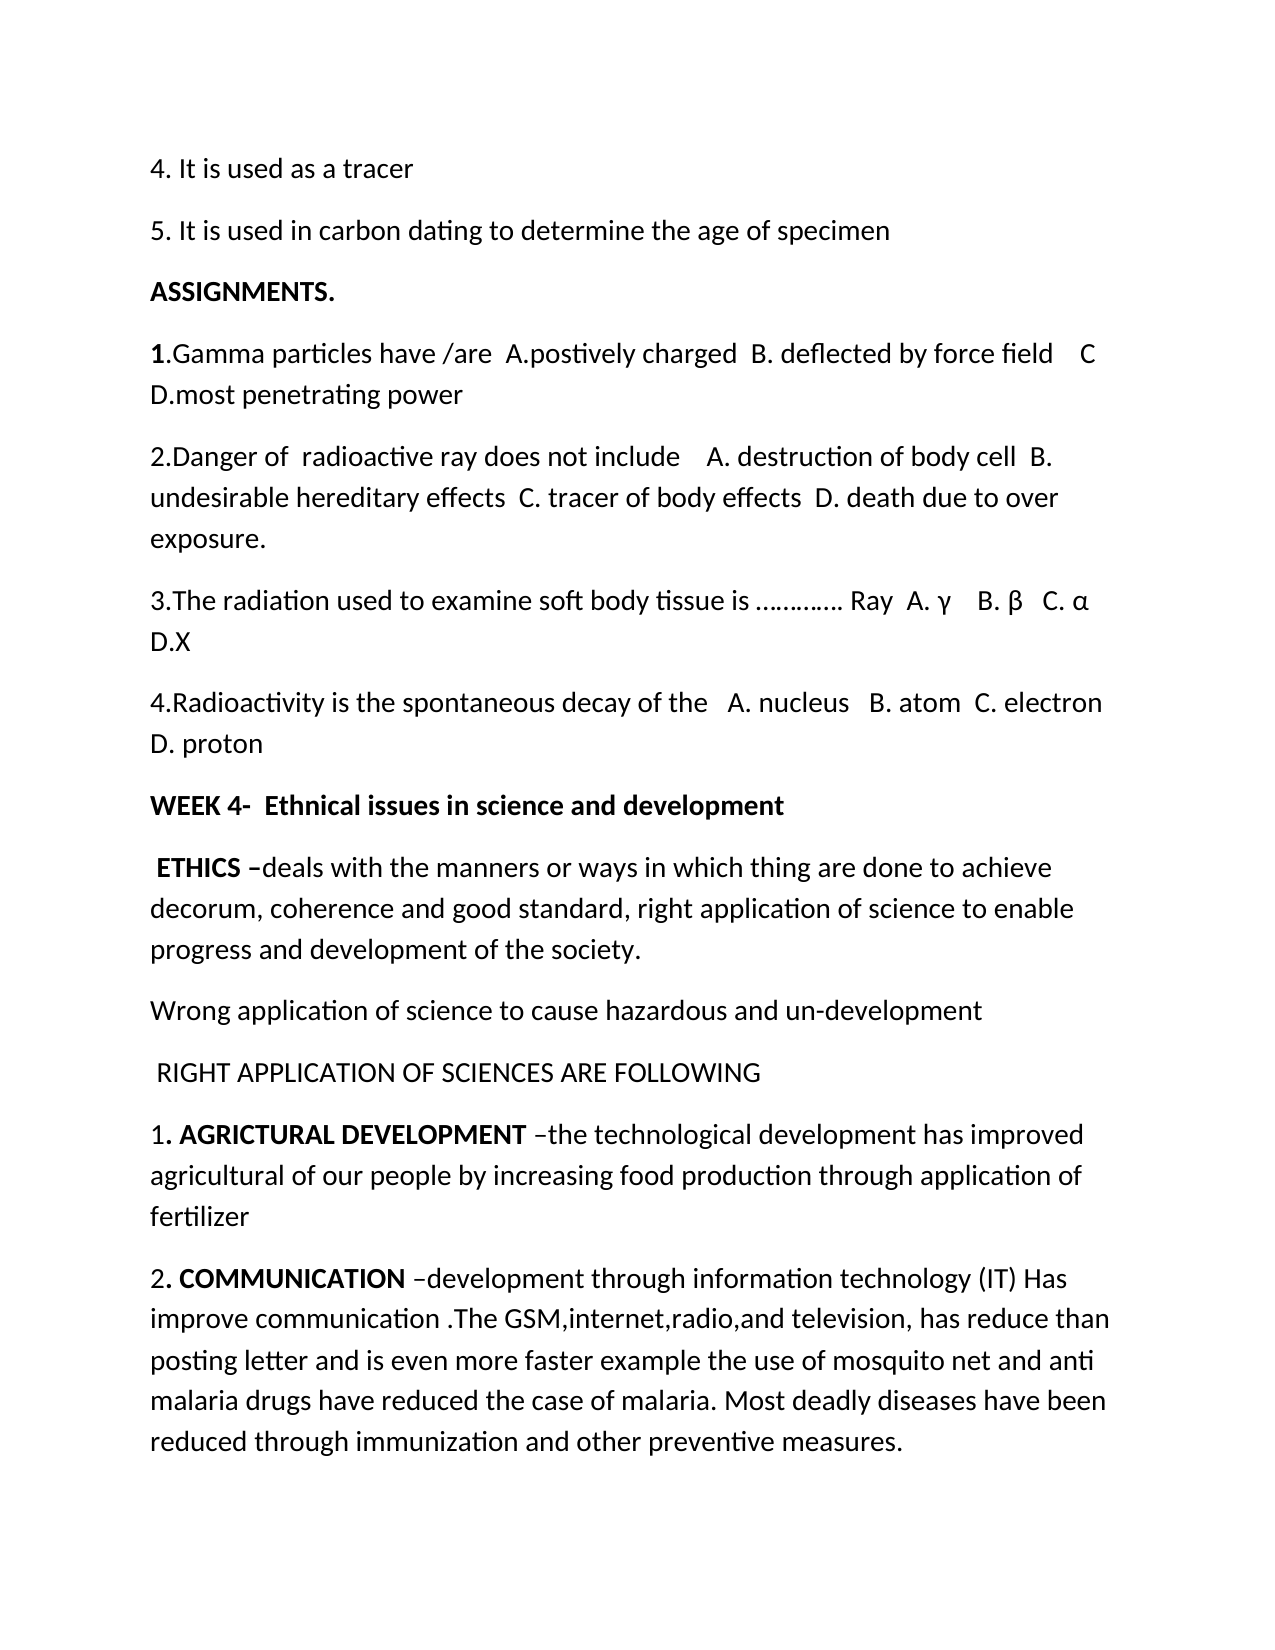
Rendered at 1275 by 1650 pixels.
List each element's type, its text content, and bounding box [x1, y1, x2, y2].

text Wrong application of science to cause hazardous and un-development [150, 992, 1125, 1028]
text WEEK 4- Ethnical issues in science and development [150, 787, 1125, 823]
text 1. AGRICTURAL DEVELOPMENT –the technological development has improved agricultural of our people by increasing food production through application of fertilizer [150, 1116, 1125, 1233]
text 4.Radioactivity is the spontaneous decay of the A. nucleus B. atom C. electron D. proton [150, 684, 1125, 761]
text ETHICS –deals with the manners or ways in which thing are done to achieve decorum, coherence and good standard, right application of science to enable progress and development of the society. [150, 849, 1125, 966]
text 3.The radiation used to examine soft body tissue is …………. Ray A. γ B. β C. α D.X [150, 582, 1125, 658]
text ASSIGNMENTS. [150, 273, 1125, 309]
text 4. It is used as a tracer [150, 150, 1125, 186]
text 1.Gamma particles have /are A.postively charged B. deflected by force field C D.most penetrating power [150, 335, 1125, 412]
text 2. COMMUNICATION –development through information technology (IT) Has improve communication .The GSM,internet,radio,and television, has reduce than posting letter and is even more faster example the use of mosquito net and anti malaria drugs have reduced the case of malaria. Most deadly diseases have been reduced through immunization and other preventive measures. [150, 1260, 1125, 1459]
text RIGHT APPLICATION OF SCIENCES ARE FOLLOWING [150, 1054, 1125, 1090]
text 5. It is used in carbon dating to determine the age of specimen [150, 212, 1125, 247]
text 2.Danger of radioactive ray does not include A. destruction of body cell B. undesirable hereditary effects C. tracer of body effects D. death due to over exposure. [150, 438, 1125, 556]
